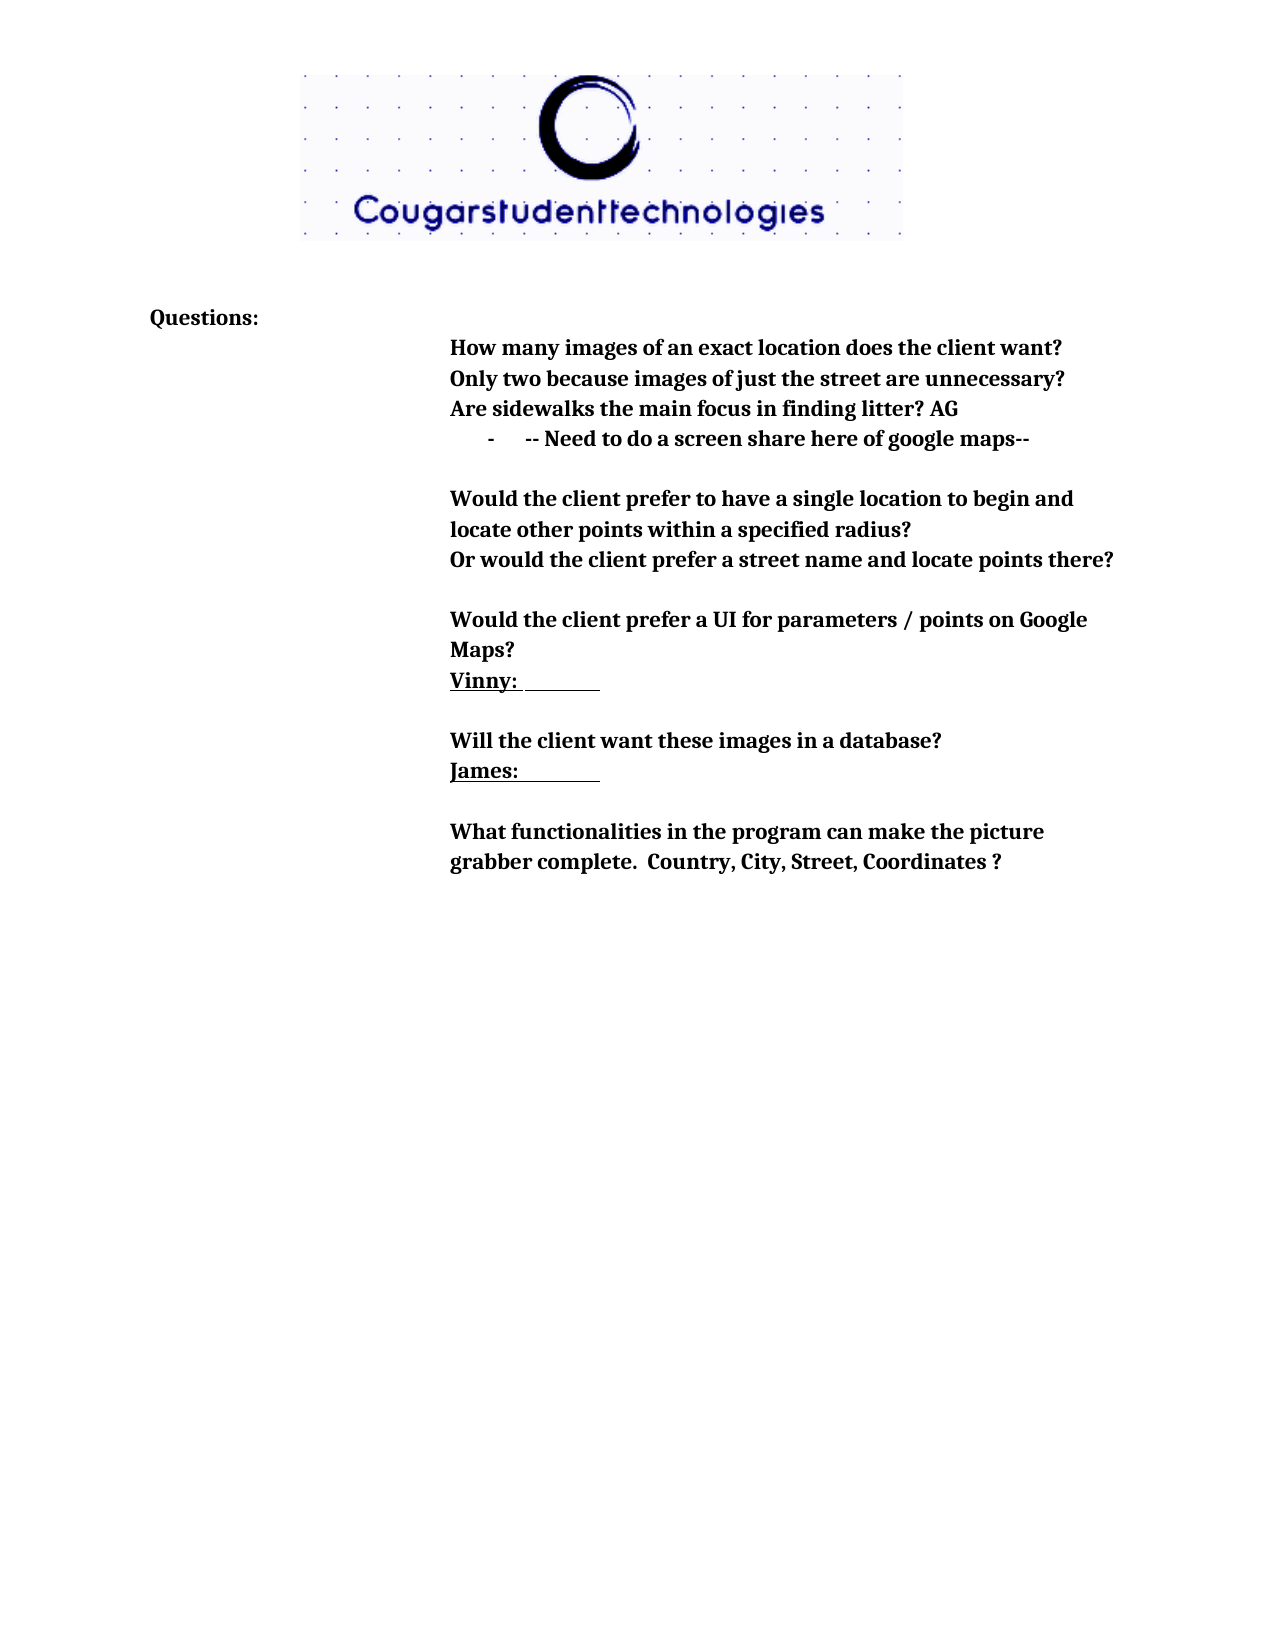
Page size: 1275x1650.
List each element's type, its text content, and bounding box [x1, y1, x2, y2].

text Would the client prefer to have a single location to begin and [450, 486, 1125, 512]
text Would the client prefer a UI for parameters / points on Google Maps? [450, 607, 1125, 663]
list -- Need to do a screen share here of google maps-- [487, 426, 1125, 452]
picture [300, 75, 904, 241]
text Vinny: [450, 667, 1125, 694]
text Will the client want these images in a database? [150, 728, 1125, 754]
text locate other points within a specified radius? [450, 516, 1125, 543]
text How many images of an exact location does the client want? [450, 335, 1125, 361]
text James: [150, 758, 1125, 784]
text Are sidewalks the main focus in finding litter? AG [450, 396, 1125, 422]
text Or would the client prefer a street name and locate points there? [450, 547, 1125, 573]
text Only two because images of just the street are unnecessary? [225, 365, 1125, 392]
text What functionalities in the program can make the picture grabber complete. Country, City, Street, Coordinates ? [450, 818, 1125, 875]
text Questions: [150, 305, 1125, 331]
